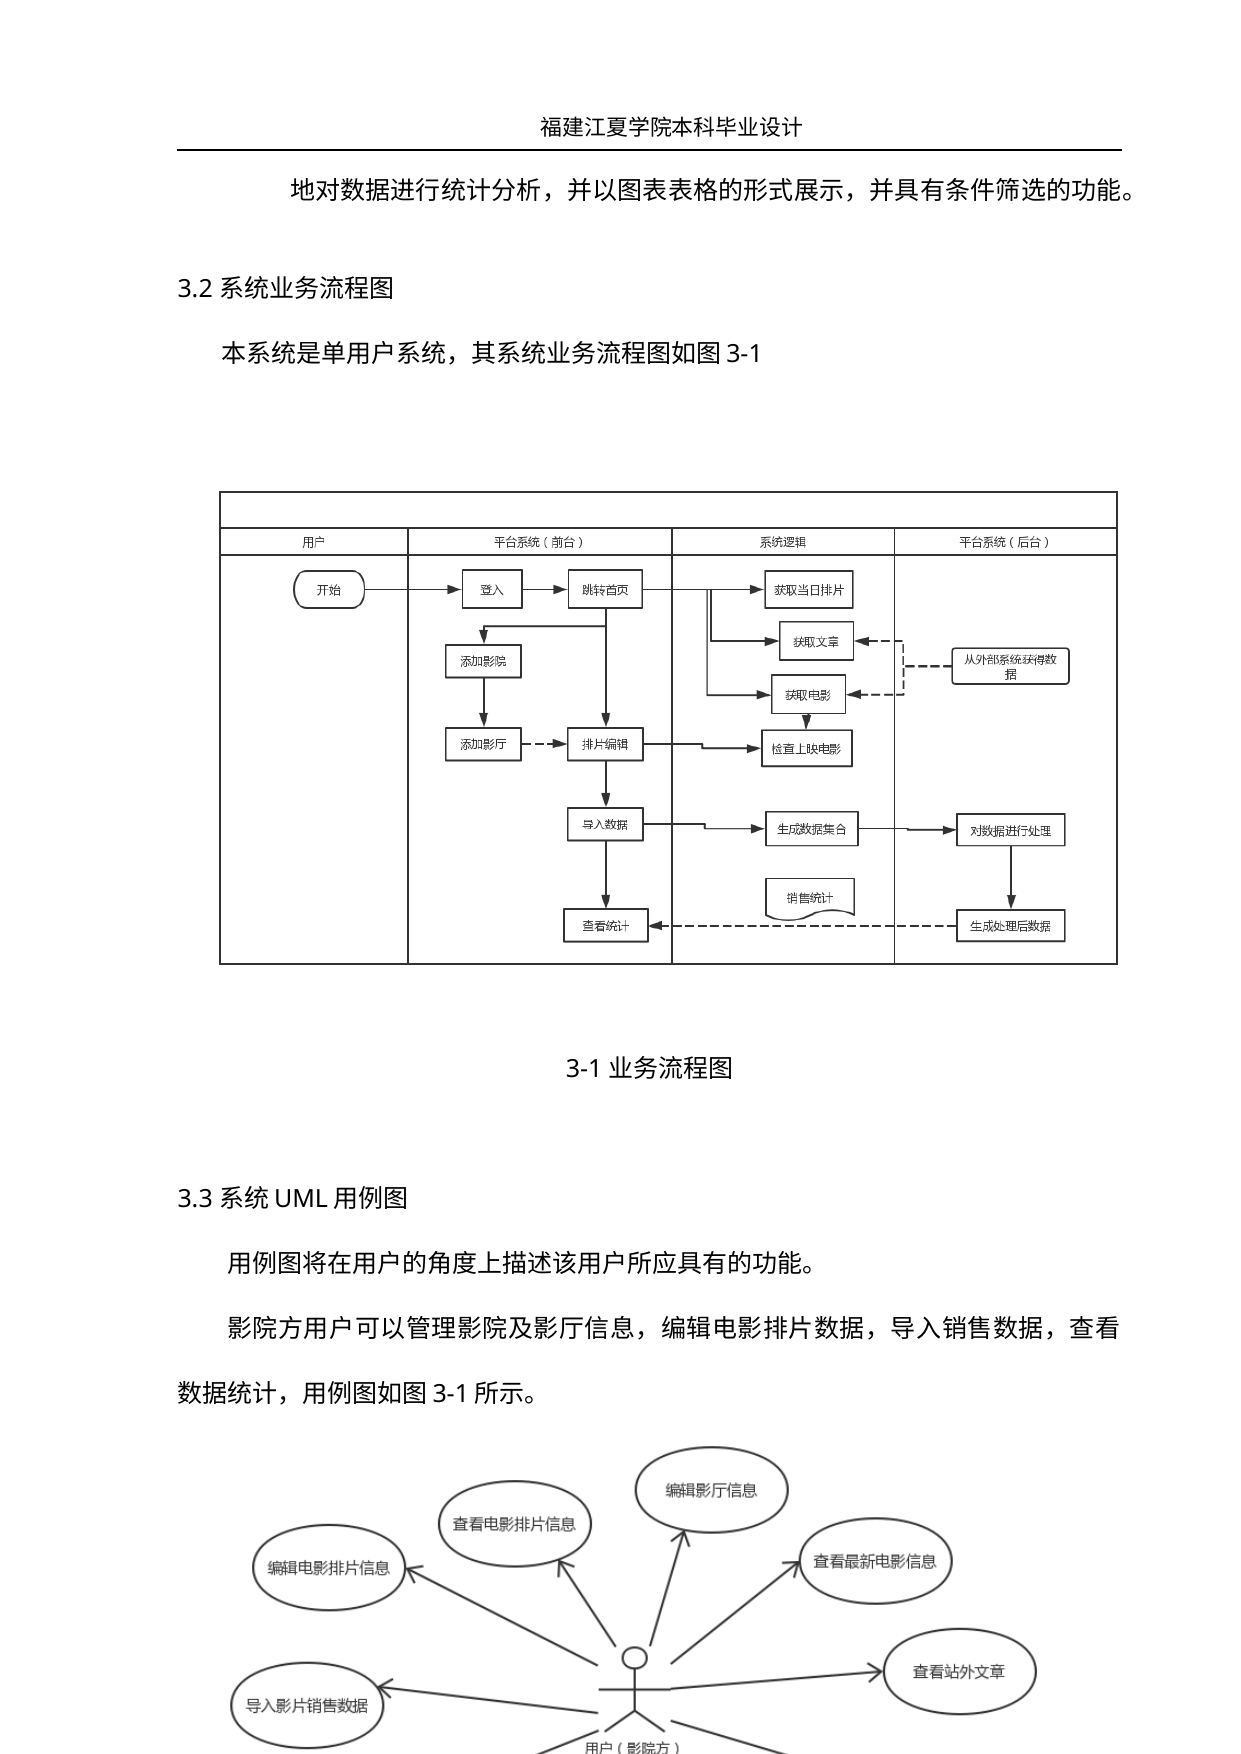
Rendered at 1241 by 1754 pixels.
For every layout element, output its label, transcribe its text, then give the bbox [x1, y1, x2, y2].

list 数据统计模块：再对所上映的电影进行数据的导入后，系统会在后台自动地对数据进行统计分析，并以图表表格的形式展示，并具有条件筛选的功能。 [252, 156, 1122, 254]
text 3-1 业务流程图 [177, 1034, 1122, 1099]
picture [227, 1432, 1072, 1754]
picture [177, 450, 1172, 1019]
text 本系统是单用户系统，其系统业务流程图如图3-1 [177, 319, 1122, 384]
text 影院方用户可以管理影院及影厅信息，编辑电影排片数据，导入销售数据，查看数据统计，用例图如图3-1所示。 [177, 1294, 1122, 1424]
text 3.2 系统业务流程图 [177, 254, 1122, 319]
text 3.3 系统UML用例图 [177, 1164, 1122, 1229]
text 用例图将在用户的角度上描述该用户所应具有的功能。 [177, 1229, 1122, 1294]
